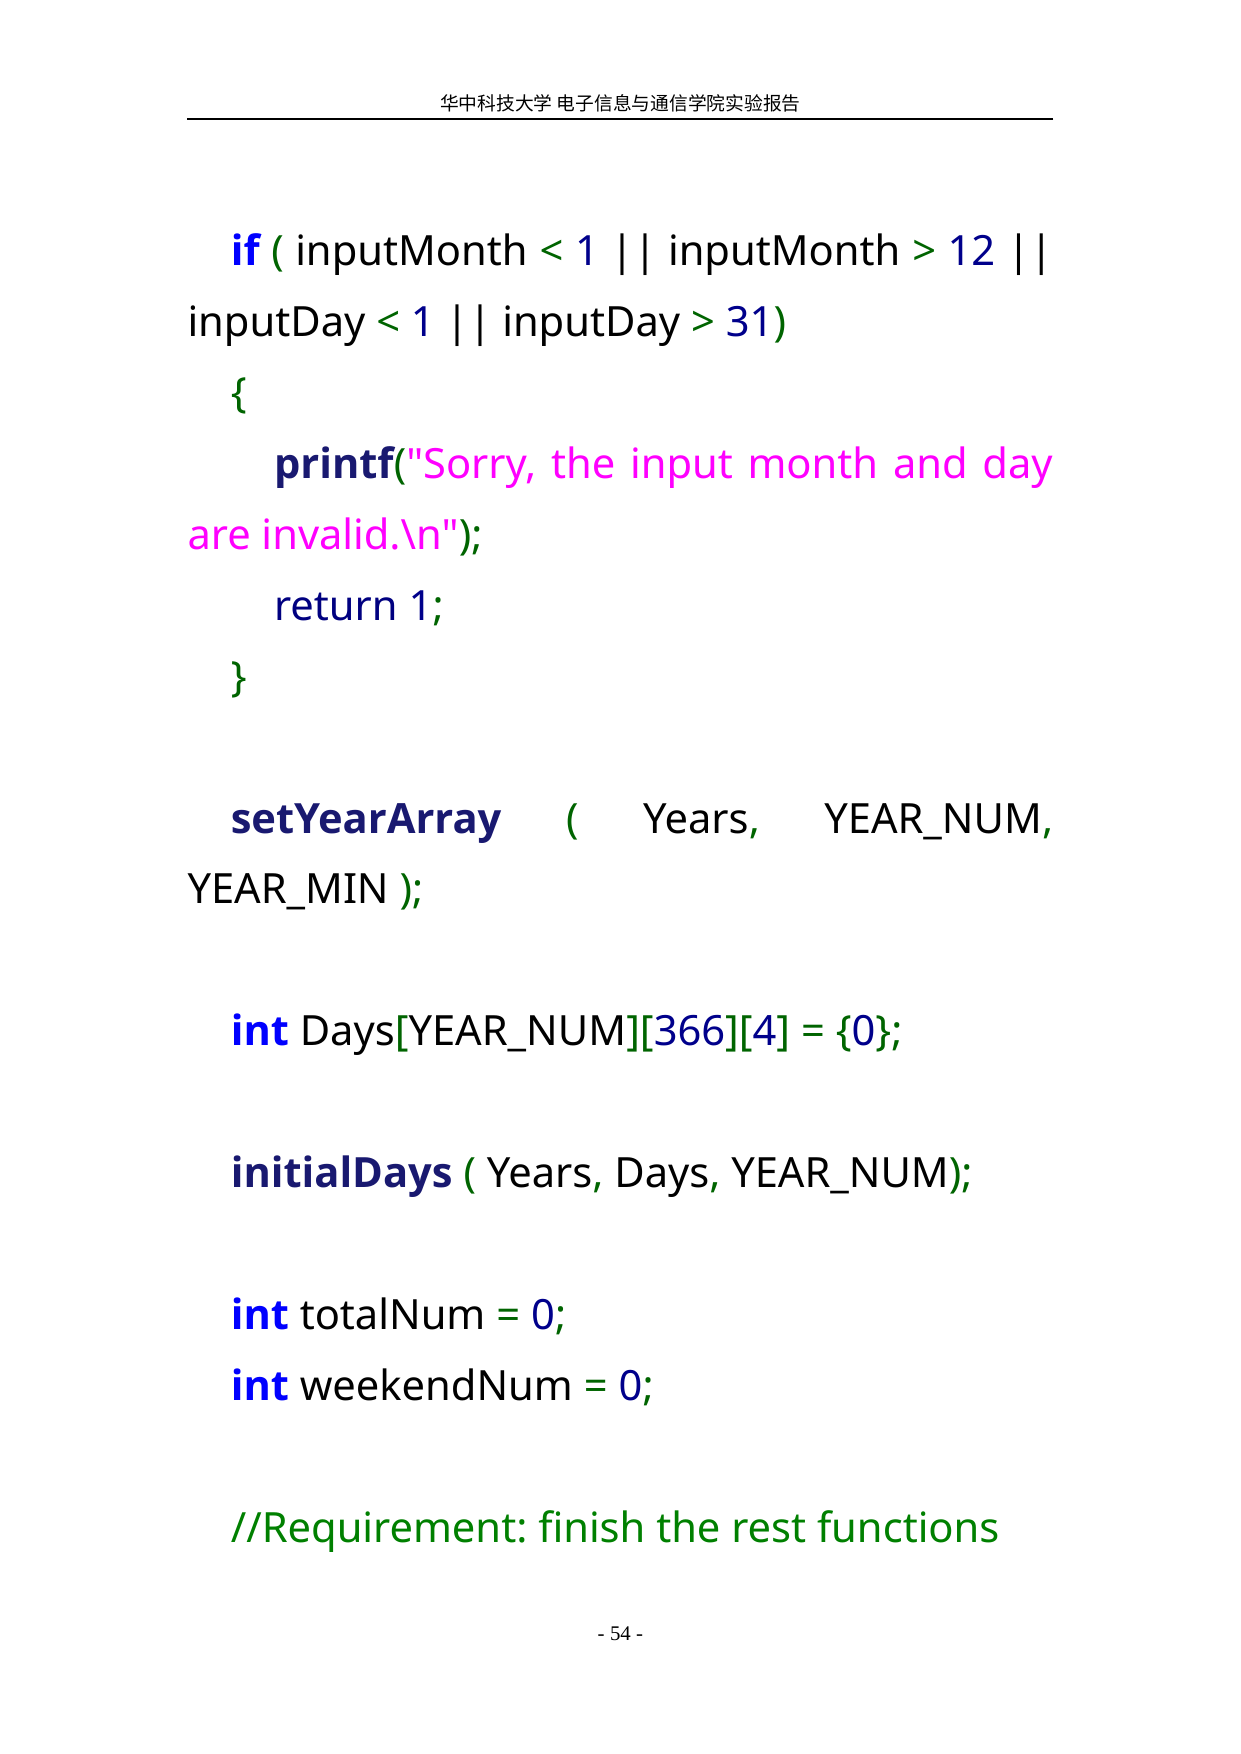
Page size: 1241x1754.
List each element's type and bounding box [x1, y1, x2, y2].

text [187, 150, 1053, 1554]
